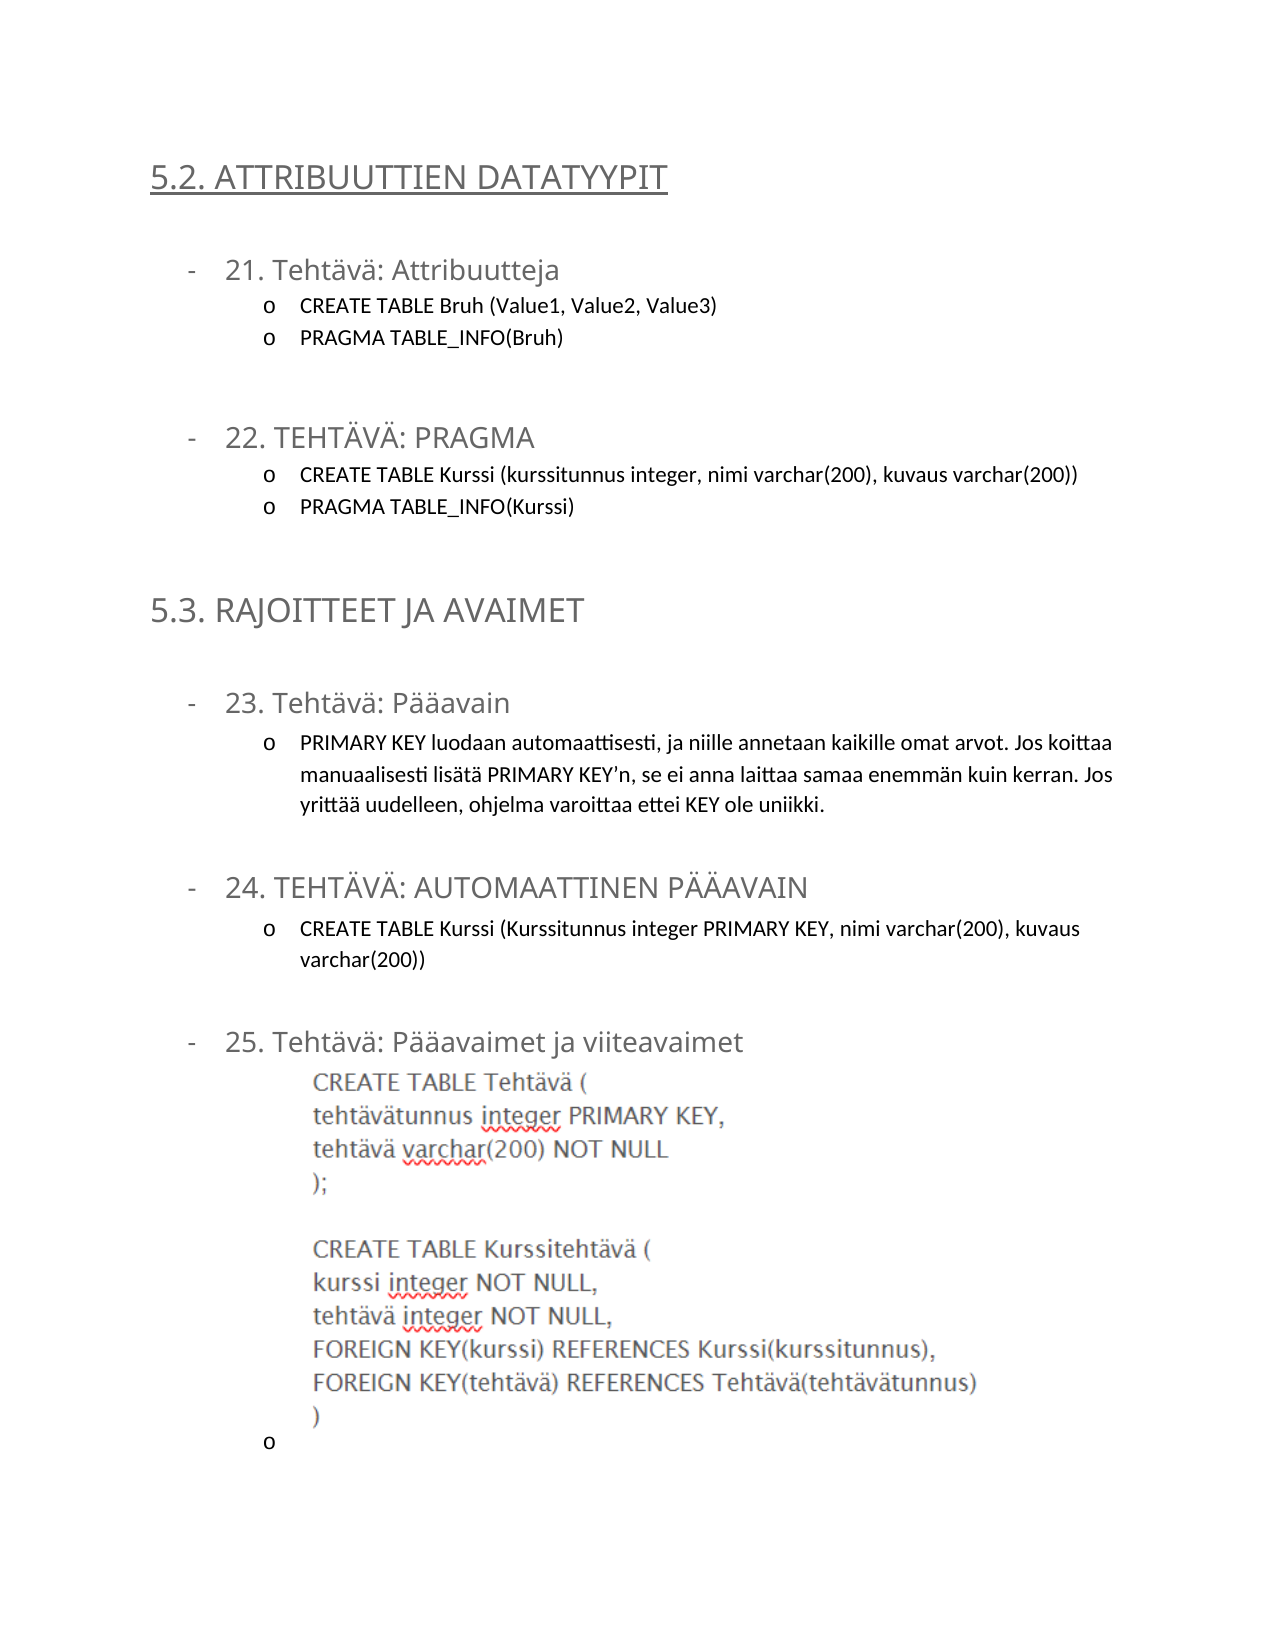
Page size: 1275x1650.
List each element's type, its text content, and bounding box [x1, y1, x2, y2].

subtitle PRIMARY KEY luodaan automaattisesti, ja niille annetaan kaikille omat arvot. Jos koittaa manuaalisesti lisätä PRIMARY KEY’n, se ei anna laittaa samaa enemmän kuin kerran. Jos yrittää uudelleen, ohjelma varoittaa ettei KEY ole uniikki. [262, 728, 1125, 818]
subtitle 24. TEHTÄVÄ: AUTOMAATTINEN PÄÄAVAIN [187, 867, 1125, 907]
subtitle 5.2. ATTRIBUUTTIEN DATATYYPIT [150, 154, 1125, 199]
subtitle 5.3. RAJOITTEET JA AVAIMET [150, 587, 1125, 632]
list 21. Tehtävä: Attribuutteja [187, 250, 1125, 288]
picture [300, 1063, 999, 1450]
list PRAGMA TABLE_INFO(Bruh) [262, 323, 1125, 352]
list CREATE TABLE Kurssi (kurssitunnus integer, nimi varchar(200), kuvaus varchar(200)) [262, 461, 1125, 490]
list PRAGMA TAbLE_INFO(Kurssi) [262, 492, 1125, 521]
list CREATE TABLE Bruh (Value1, Value2, Value3) [262, 291, 1125, 321]
list 22. TEHTÄVÄ: PRAGMA [187, 418, 1125, 457]
list 25. Tehtävä: Pääavaimet ja viiteavaimet [187, 1022, 1125, 1061]
subtitle CREATE TABLE Kurssi (Kurssitunnus integer PRIMARY KEY, nimi varchar(200), kuvaus varchar(200)) [262, 914, 1125, 973]
subtitle 23. Tehtävä: Pääavain [187, 683, 1125, 721]
